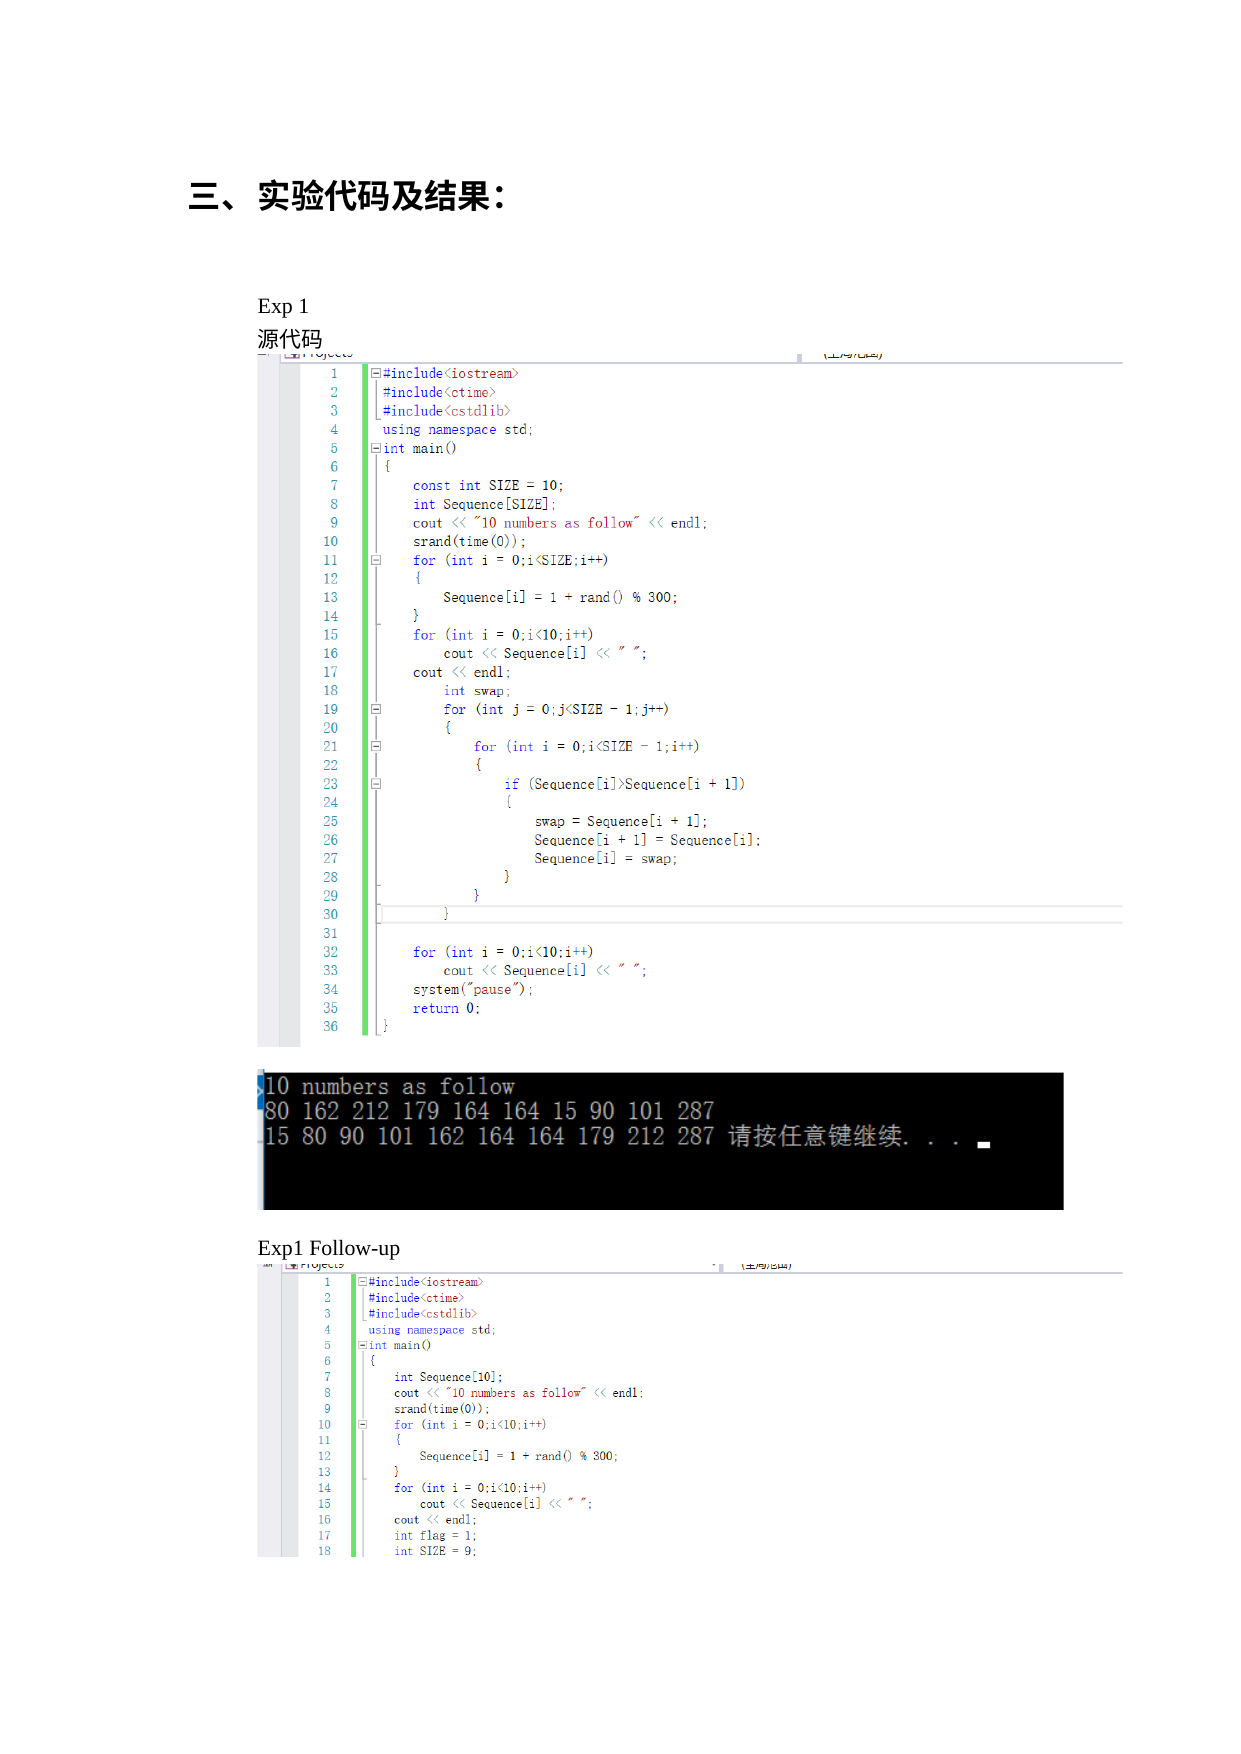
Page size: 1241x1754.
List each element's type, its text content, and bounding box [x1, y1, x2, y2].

list Exp 1 [257, 289, 1053, 322]
picture [257, 354, 1123, 1047]
list 源代码 [257, 322, 1053, 354]
picture [257, 1264, 1123, 1557]
list Exp1 Follow-up [257, 1232, 1053, 1264]
subtitle 实验代码及结果： [187, 162, 1053, 227]
picture [257, 1069, 1064, 1210]
